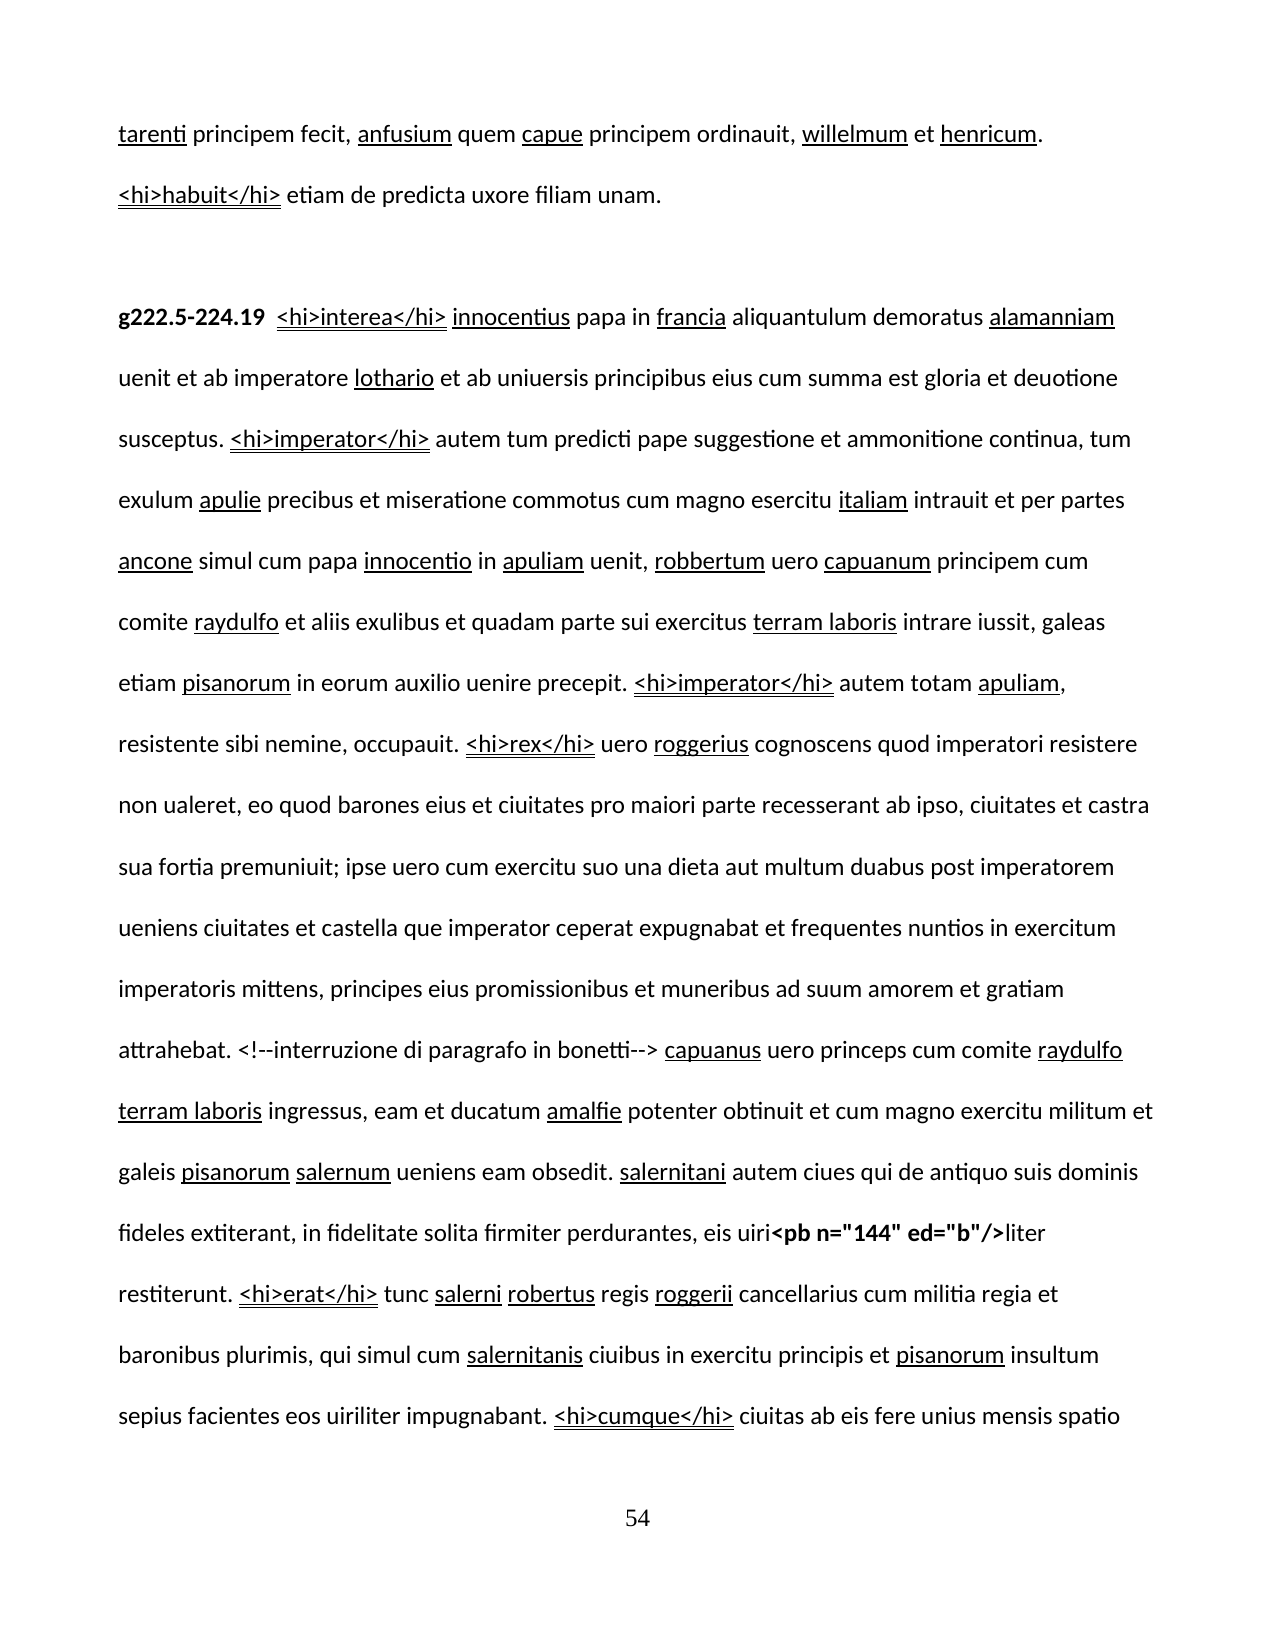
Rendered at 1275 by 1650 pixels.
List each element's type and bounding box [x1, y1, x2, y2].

text [118, 301, 1157, 1431]
text [118, 118, 1157, 210]
